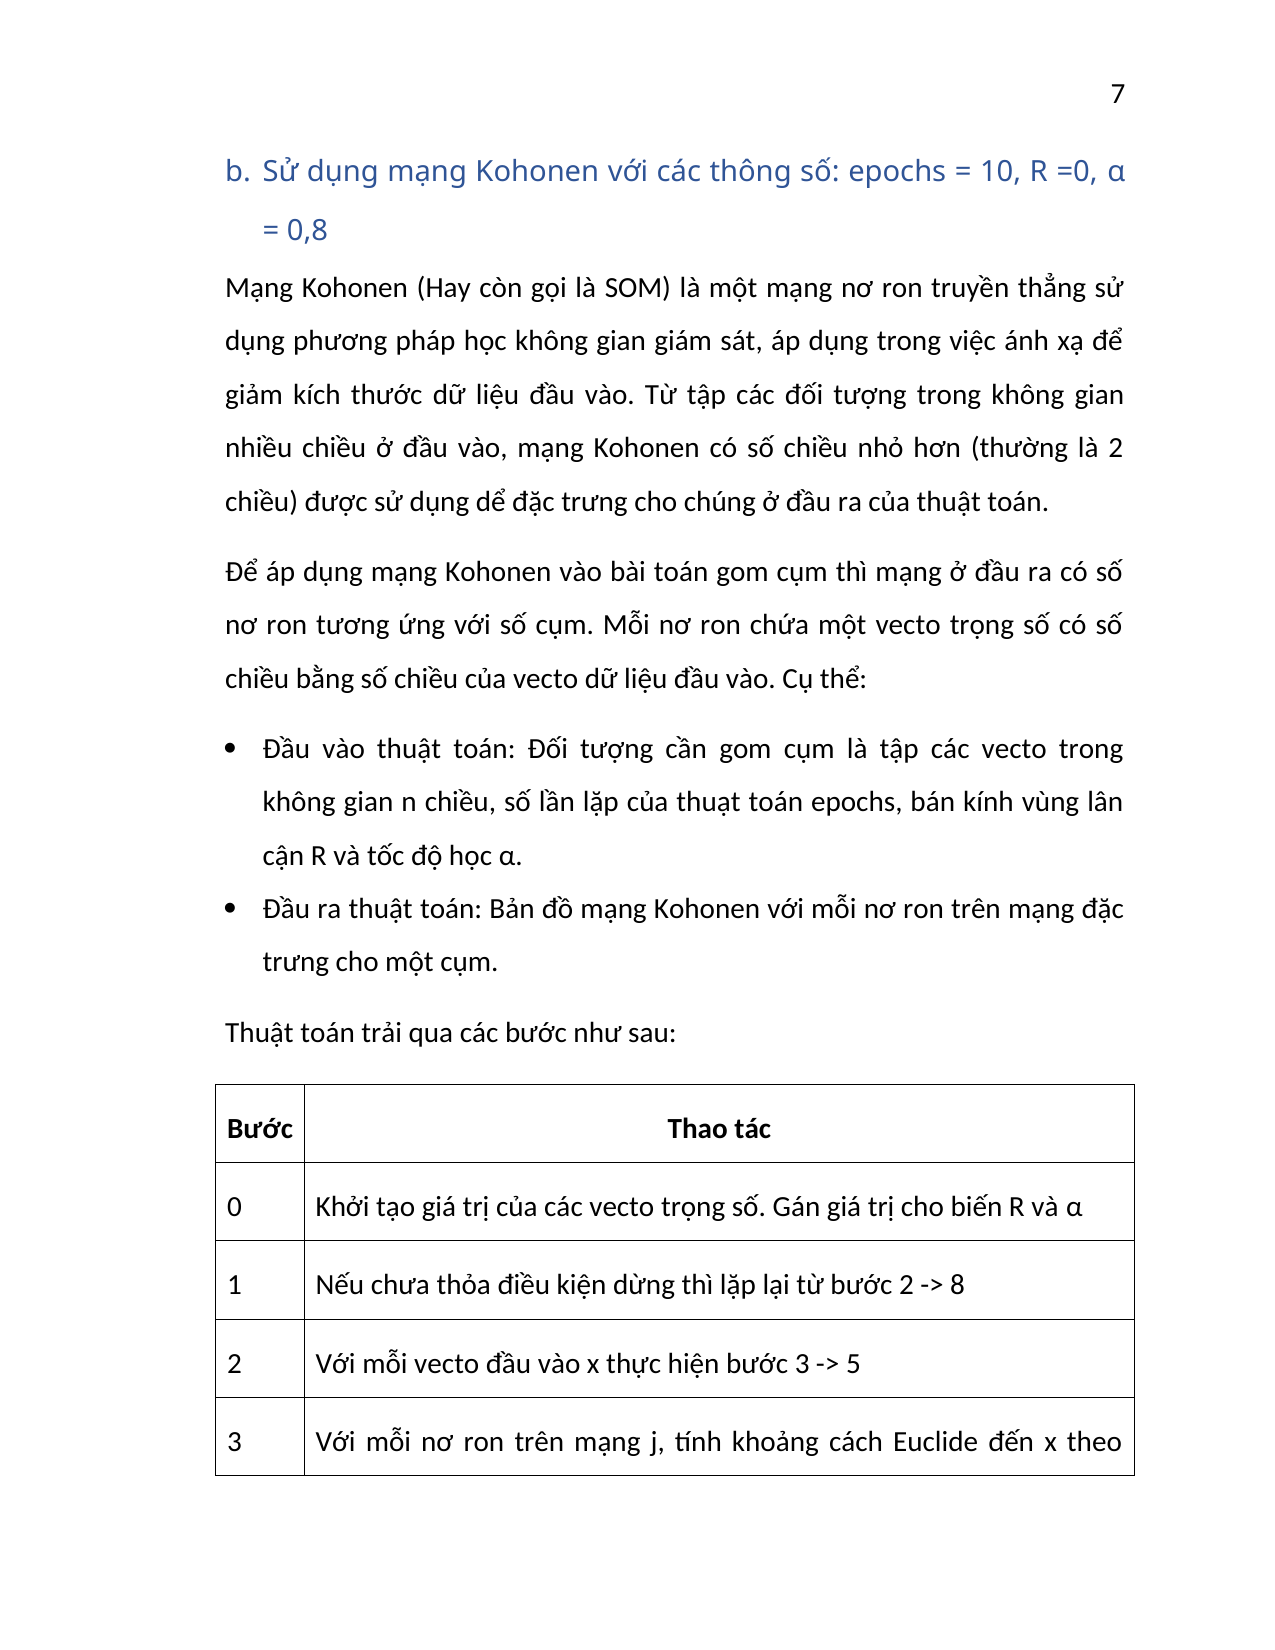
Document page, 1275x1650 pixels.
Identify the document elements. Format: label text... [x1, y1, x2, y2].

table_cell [305, 1398, 1134, 1475]
table_cell 1 [216, 1241, 304, 1319]
text Để áp dụng mạng Kohonen vào bài toán gom cụm thì mạng ở đầu ra có số nơ ron tương ứng với số cụm. Mỗi nơ ron chứa một vecto trọng số có số chiều bằng số chiều của vecto dữ liệu đầu vào. Cụ thể: [225, 553, 1125, 695]
table_cell 3 [216, 1398, 304, 1475]
subtitle Sử dụng mạng Kohonen với các thông số: epochs = 10, R =0, α = 0,8 [225, 150, 1125, 249]
table_cell 0 [216, 1163, 304, 1240]
list Đầu vào thuật toán: Đối tượng cần gom cụm là tập các vecto trong không gian n chiều, số lần lặp của thuạt toán epochs, bán kính vùng lân cận R và tốc độ học α. [225, 730, 1125, 872]
list Đầu ra thuật toán: Bản đồ mạng Kohonen với mỗi nơ ron trên mạng đặc trưng cho một cụm. [225, 890, 1125, 979]
table_cell Với mỗi vecto đầu vào x thực hiện bước 3 -> 5 [305, 1320, 1134, 1397]
text Mạng Kohonen (Hay còn gọi là SOM) là một mạng nơ ron truyền thẳng sử dụng phương pháp học không gian giám sát, áp dụng trong việc ánh xạ để giảm kích thước dữ liệu đầu vào. Từ tập các đối tượng trong không gian nhiều chiều ở đầu vào, mạng Kohonen có số chiều nhỏ hơn (thường là 2 chiều) được sử dụng dể đặc trưng cho chúng ở đầu ra của thuật toán. [225, 269, 1125, 518]
table_header Thao tác [305, 1085, 1134, 1162]
table_cell Nếu chưa thỏa điều kiện dừng thì lặp lại từ bước 2 -> 8 [305, 1241, 1134, 1319]
table_cell 2 [216, 1320, 304, 1397]
table_cell Khởi tạo giá trị của các vecto trọng số. Gán giá trị cho biến R và α [305, 1163, 1134, 1240]
table_header Bước [216, 1085, 304, 1162]
text Thuật toán trải qua các bước như sau: [225, 1014, 1125, 1049]
